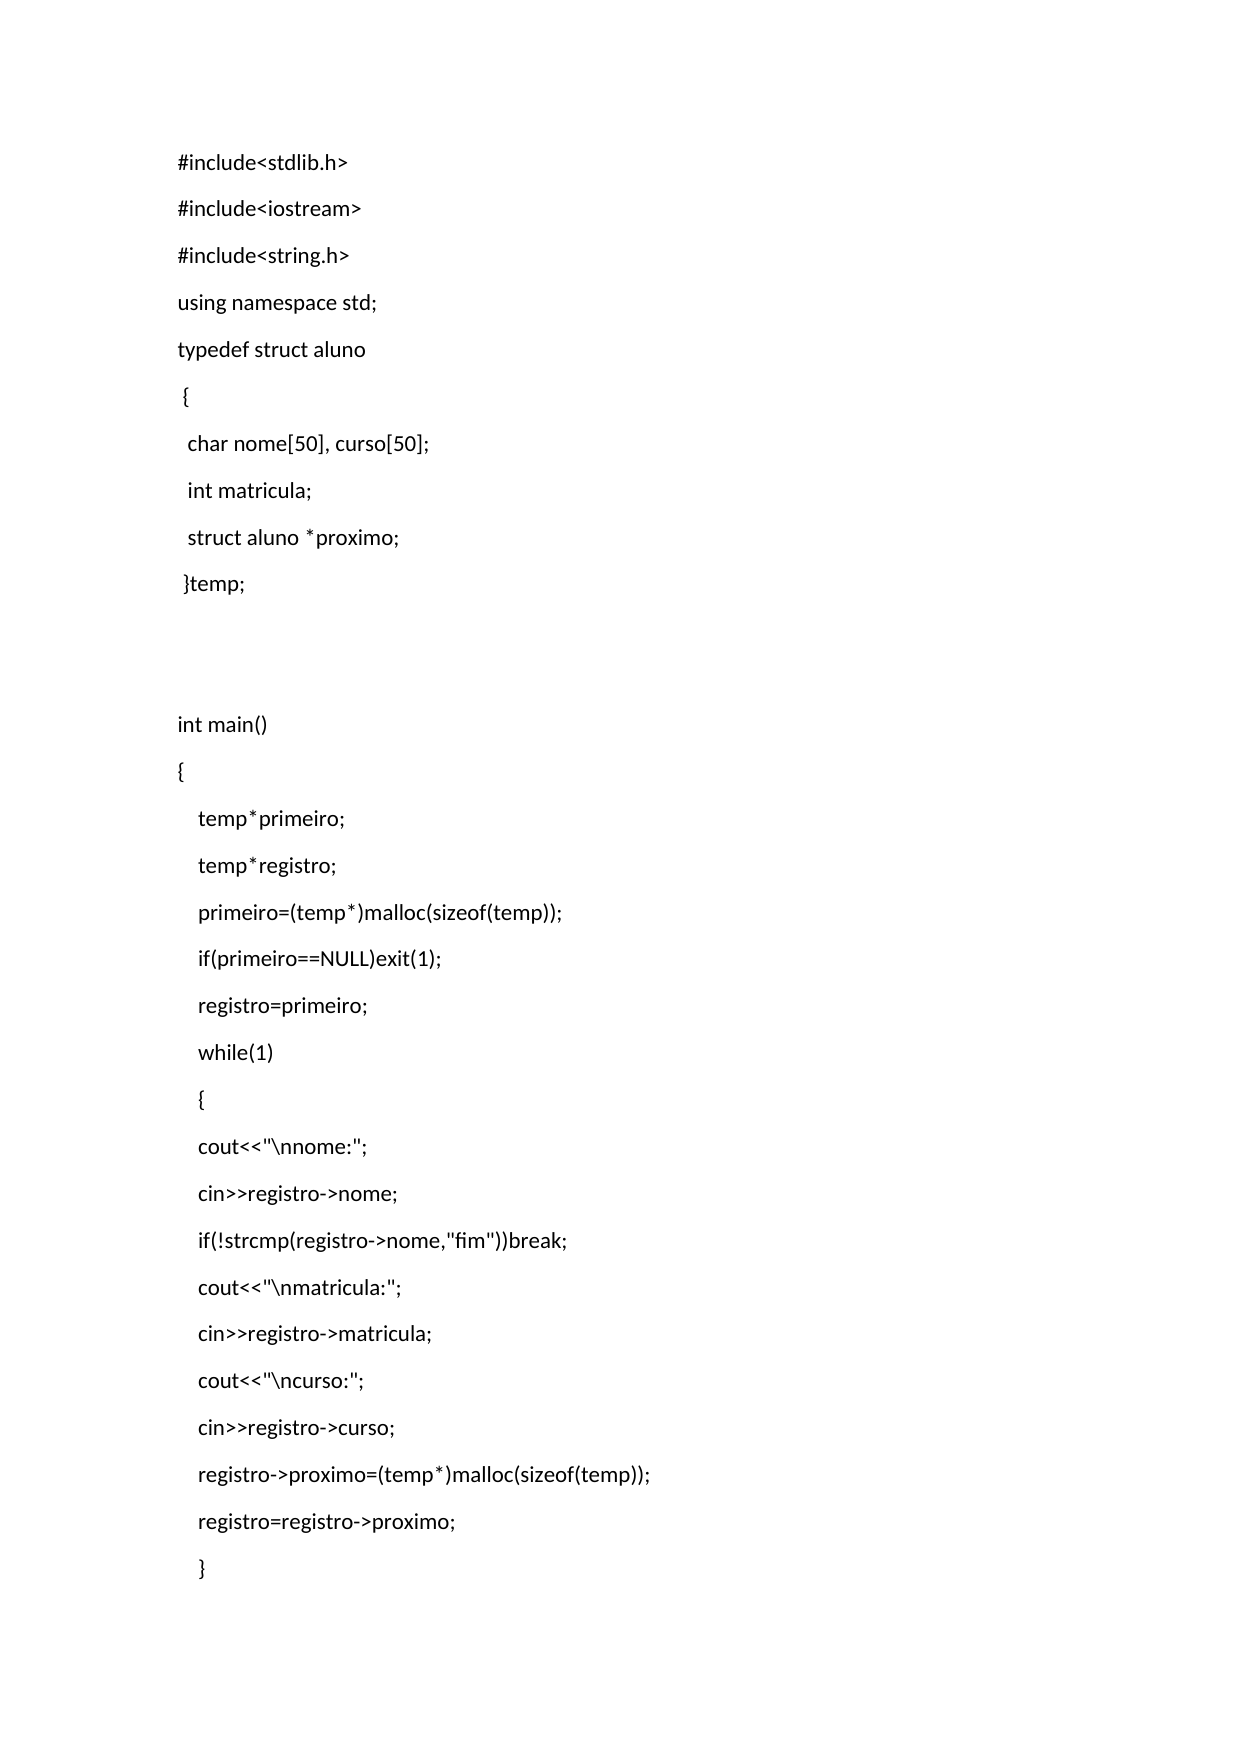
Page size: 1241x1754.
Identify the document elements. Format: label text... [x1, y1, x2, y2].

text } [177, 1554, 1063, 1582]
text cout<<"\nmatricula:"; [177, 1273, 1063, 1301]
text using namespace std; [177, 288, 1063, 316]
text cin>>registro->matricula; [177, 1319, 1063, 1347]
text #include<iostream> [177, 194, 1063, 222]
text typedef struct aluno [177, 335, 1063, 363]
text cin>>registro->curso; [177, 1413, 1063, 1441]
text while(1) [177, 1038, 1063, 1066]
text { [177, 1085, 1063, 1113]
text int main() [177, 710, 1063, 738]
text cout<<"\ncurso:"; [177, 1366, 1063, 1394]
text cout<<"\nnome:"; [177, 1132, 1063, 1160]
text }temp; [177, 569, 1063, 597]
text if(primeiro==NULL)exit(1); [177, 944, 1063, 972]
text #include<string.h> [177, 241, 1063, 269]
text cin>>registro->nome; [177, 1179, 1063, 1207]
text { [177, 757, 1063, 785]
text temp*primeiro; [177, 804, 1063, 832]
text registro->proximo=(temp*)malloc(sizeof(temp)); [177, 1460, 1063, 1488]
text if(!strcmp(registro->nome,"fim"))break; [177, 1226, 1063, 1254]
text int matricula; [177, 476, 1063, 504]
text struct aluno *proximo; [177, 523, 1063, 551]
text registro=registro->proximo; [177, 1507, 1063, 1535]
text { [177, 382, 1063, 410]
text registro=primeiro; [177, 991, 1063, 1019]
text primeiro=(temp*)malloc(sizeof(temp)); [177, 898, 1063, 926]
text temp*registro; [177, 851, 1063, 879]
text #include<stdlib.h> [177, 148, 1063, 176]
text char nome[50], curso[50]; [177, 429, 1063, 457]
